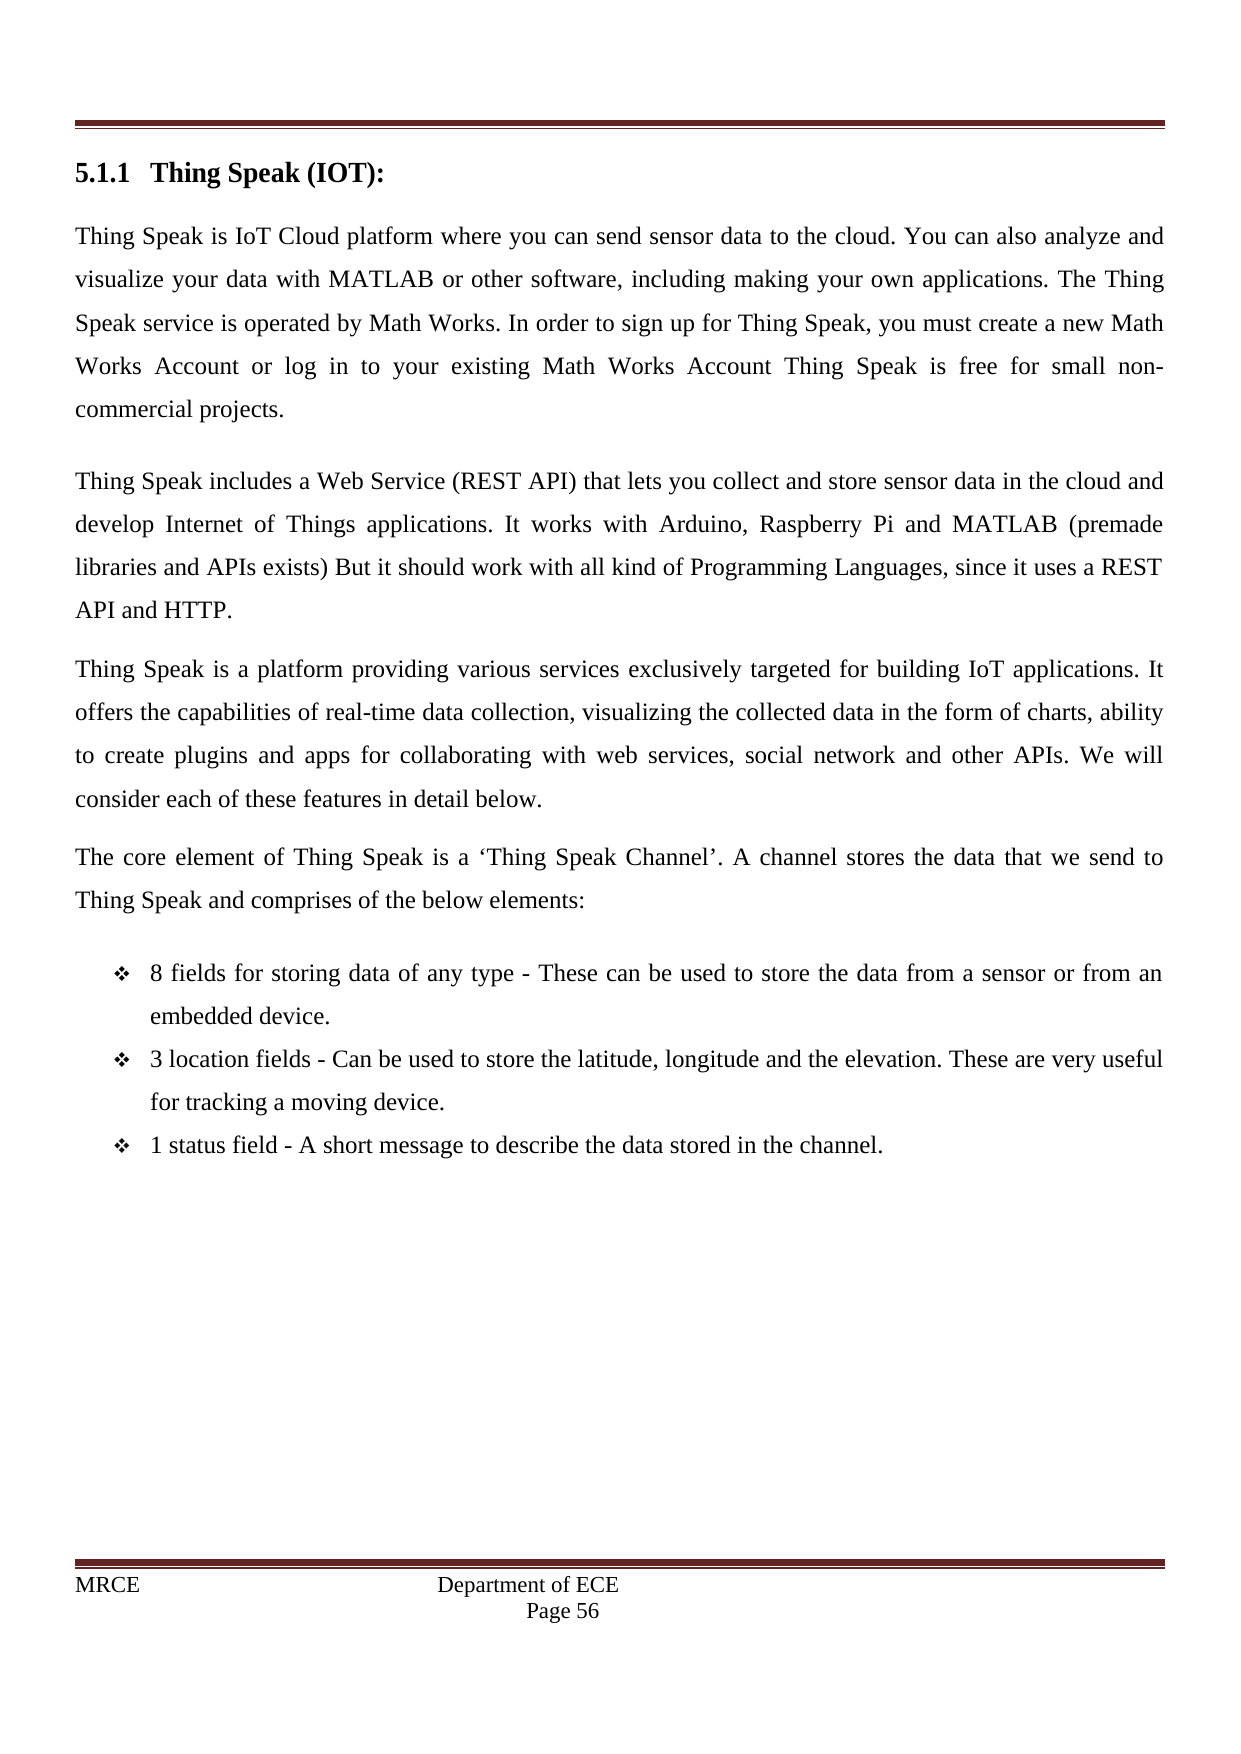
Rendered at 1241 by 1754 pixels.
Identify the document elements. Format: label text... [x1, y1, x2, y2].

text 5.1.1 Thing Speak (IOT): [75, 156, 1165, 189]
list 1 status field - A short message to describe the data stored in the channel. [112, 1130, 1165, 1159]
list 8 fields for storing data of any type - These can be used to store the data from a sensor or from an embedded device. [112, 958, 1165, 1030]
text Thing Speak includes a Web Service (REST API) that lets you collect and store sensor data in the cloud and develop Internet of Things applications. It works with Arduino, Raspberry Pi and MATLAB (premade libraries and APIs exists) But it should work with all kind of Programming Languages, since it uses a REST API and HTTP. [75, 466, 1165, 624]
text Thing Speak is a platform providing various services exclusively targeted for building IoT applications. It offers the capabilities of real-time data collection, visualizing the collected data in the form of charts, ability to create plugins and apps for collaborating with web services, social network and other APIs. We will consider each of these features in detail below. [75, 654, 1165, 812]
text The core element of Thing Speak is a ‘Thing Speak Channel’. A channel stores the data that we send to Thing Speak and comprises of the below elements: [75, 842, 1165, 914]
list 3 location fields - Can be used to store the latitude, longitude and the elevation. These are very useful for tracking a moving device. [112, 1044, 1165, 1116]
text Thing Speak is IoT Cloud platform where you can send sensor data to the cloud. You can also analyze and visualize your data with MATLAB or other software, including making your own applications. The Thing Speak service is operated by Math Works. In order to sign up for Thing Speak, you must create a new Math Works Account or log in to your existing Math Works Account Thing Speak is free for small non-commercial projects. [75, 221, 1165, 423]
